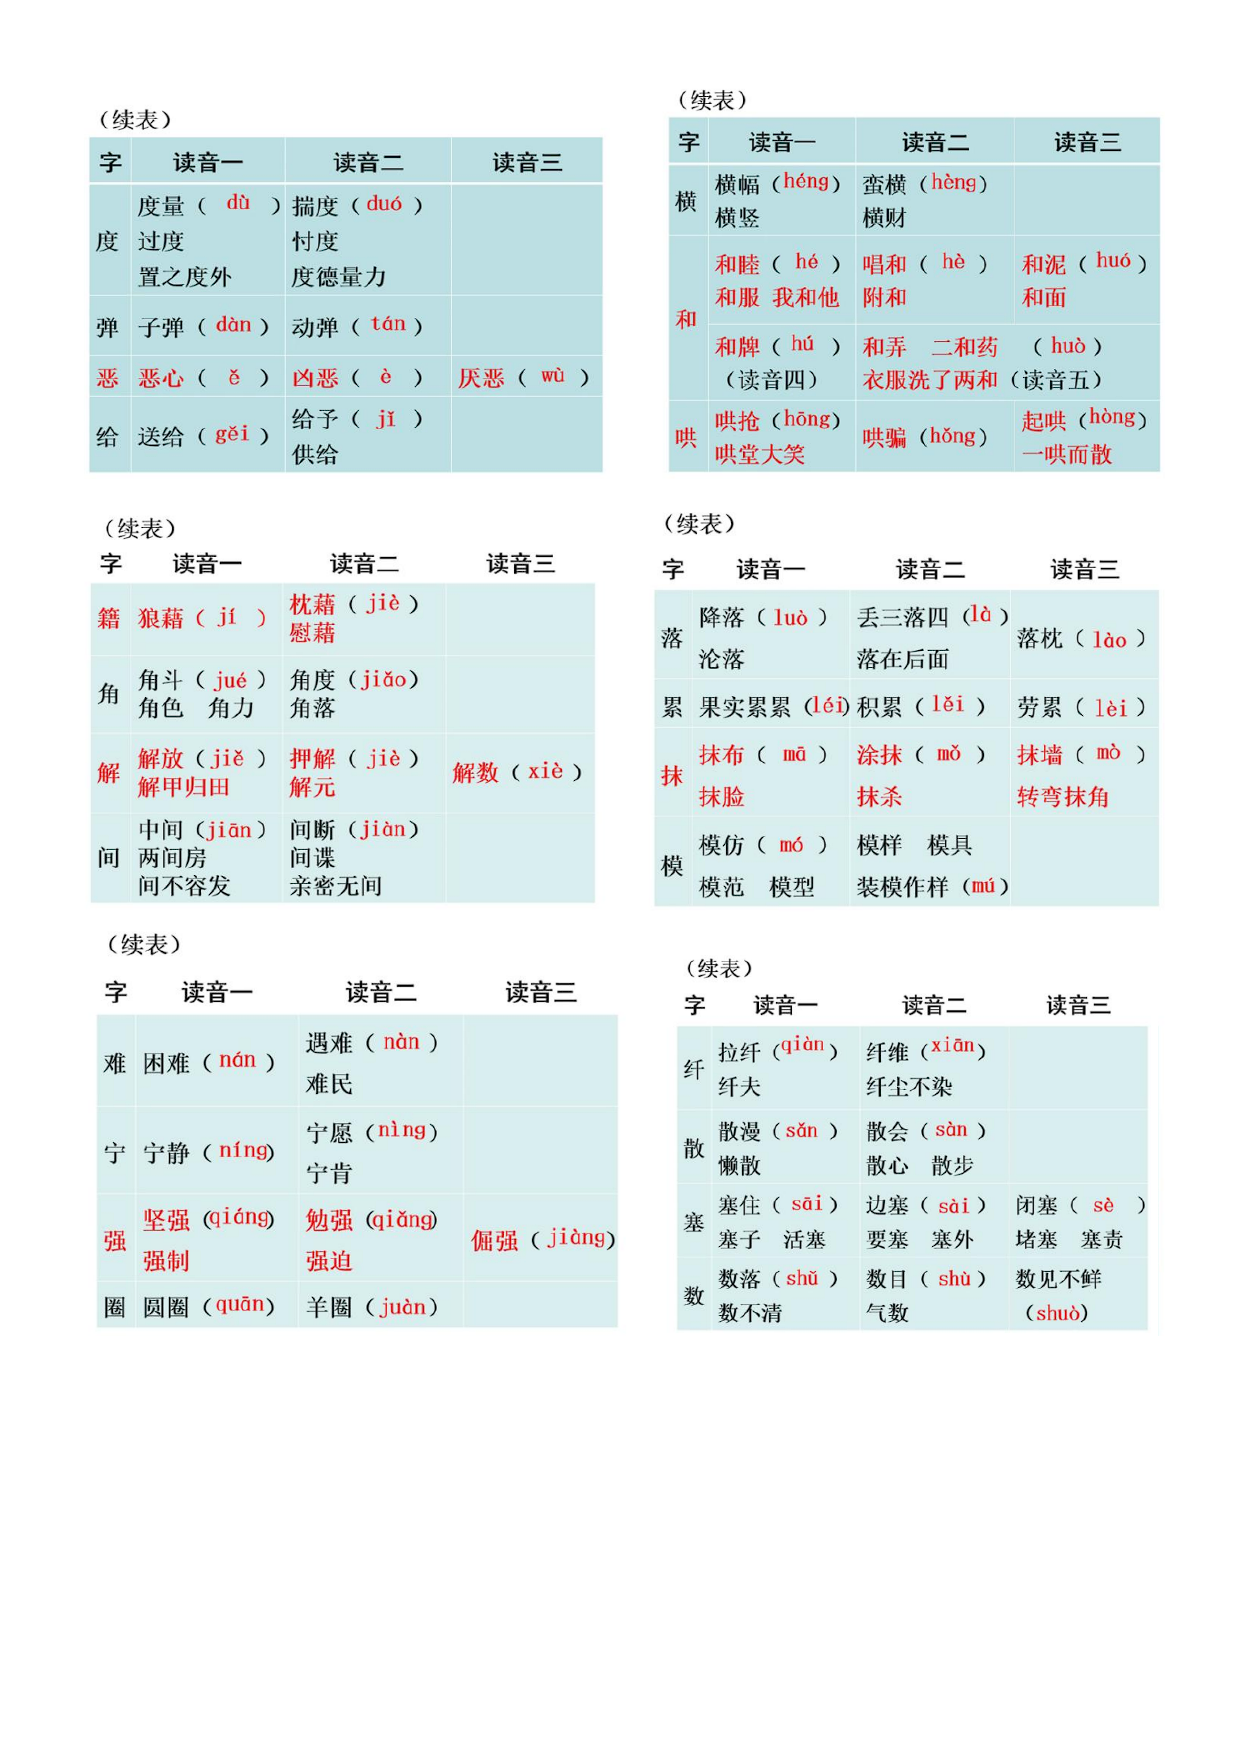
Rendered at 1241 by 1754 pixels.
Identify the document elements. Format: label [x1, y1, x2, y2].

picture [648, 503, 1166, 912]
picture [75, 98, 611, 479]
picture [75, 515, 607, 912]
picture [659, 955, 1166, 1336]
picture [652, 80, 1166, 479]
picture [75, 925, 627, 1336]
